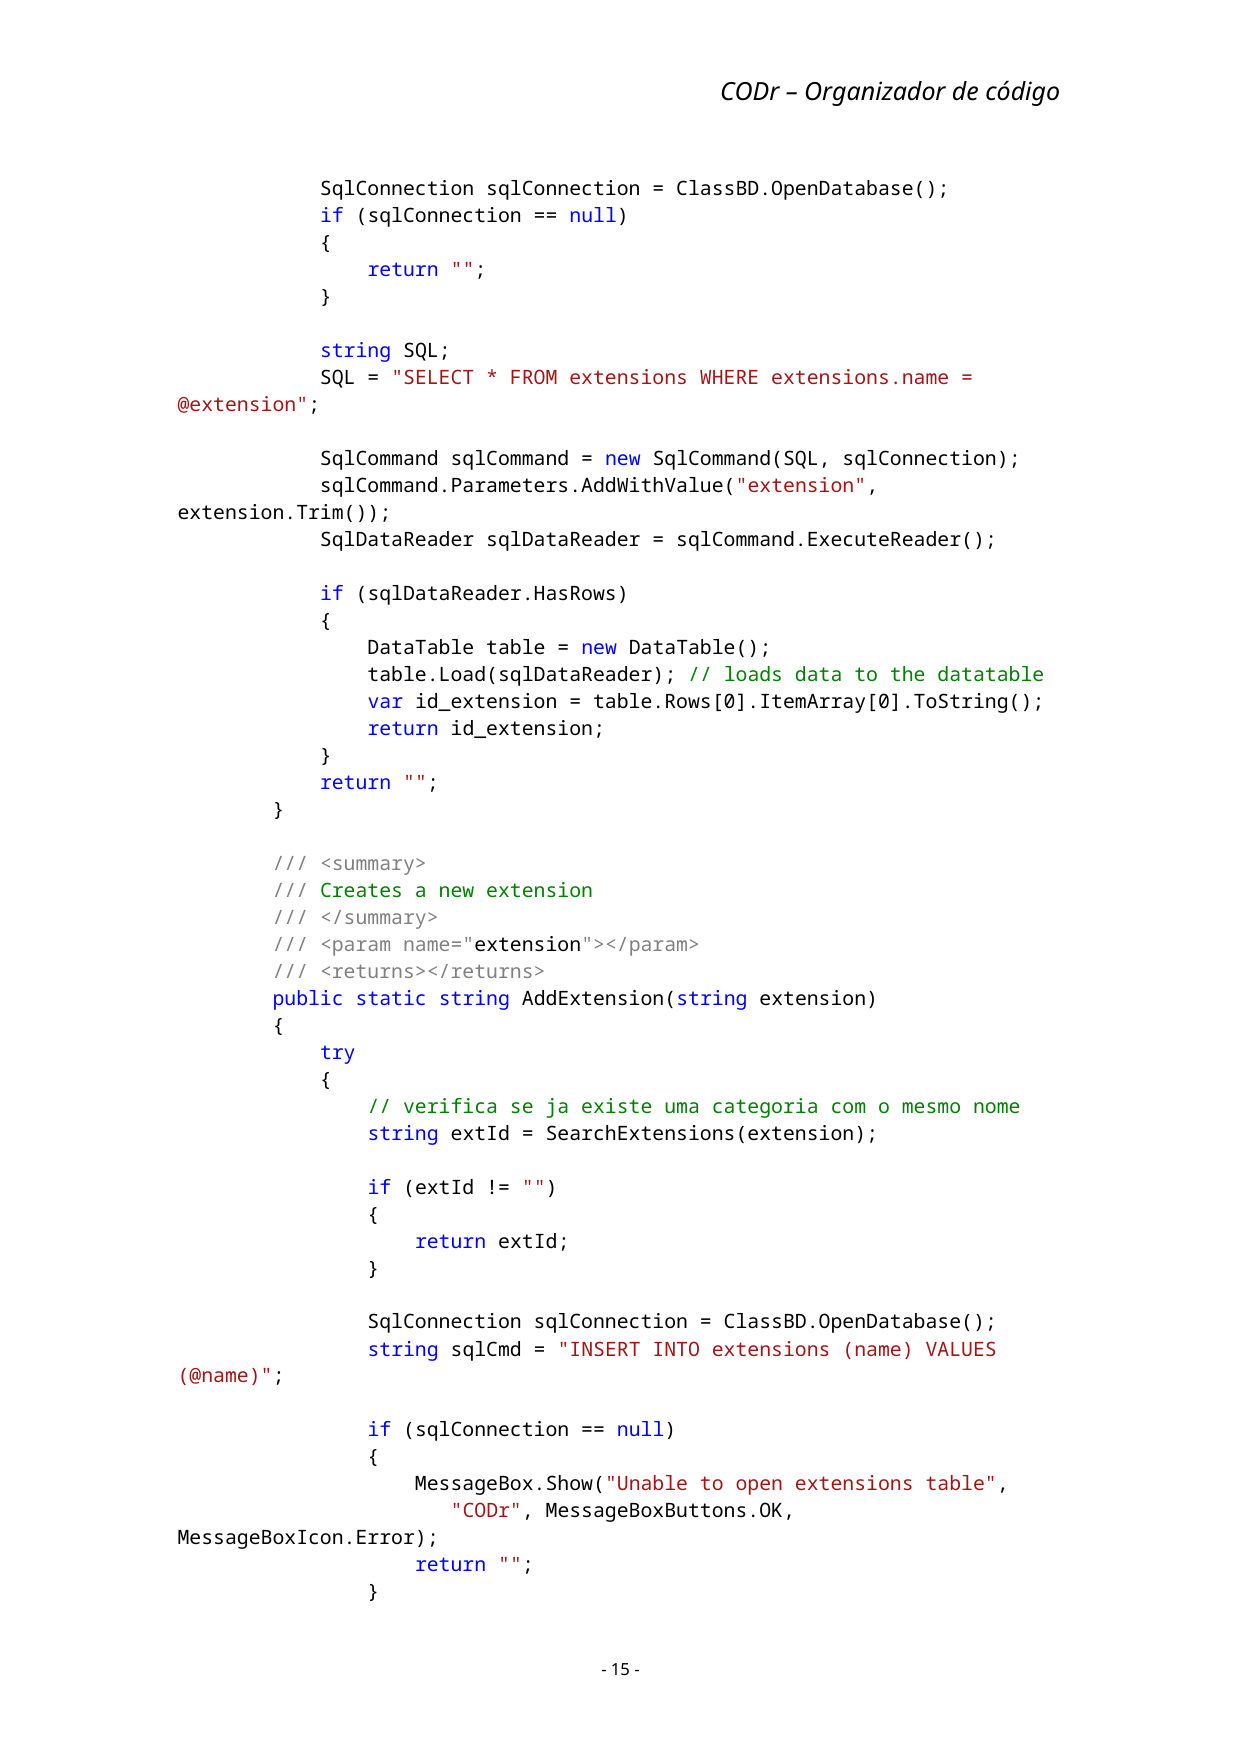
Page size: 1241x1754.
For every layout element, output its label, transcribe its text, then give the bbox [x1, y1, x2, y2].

text return ""; [177, 768, 1063, 795]
text // verifica se ja existe uma categoria com o mesmo nome [177, 1092, 1063, 1119]
text try [177, 1038, 1063, 1065]
text SqlCommand sqlCommand = new SqlCommand(SQL, sqlConnection); [177, 444, 1063, 471]
text return id_extension; [177, 714, 1063, 741]
text return ""; [177, 256, 1063, 283]
text DataTable table = new DataTable(); [177, 633, 1063, 660]
text string extId = SearchExtensions(extension); [177, 1119, 1063, 1146]
text { [177, 1065, 1063, 1092]
text /// <returns></returns> [177, 957, 1063, 984]
text } [177, 795, 1063, 822]
text table.Load(sqlDataReader); // loads data to the datatable [177, 660, 1063, 687]
text sqlCommand.Parameters.AddWithValue("extension", extension.Trim()); [177, 471, 1063, 525]
text SQL = "SELECT * FROM extensions WHERE extensions.name = @extension"; [177, 363, 1063, 417]
text SqlDataReader sqlDataReader = sqlCommand.ExecuteReader(); [177, 525, 1063, 552]
text var id_extension = table.Rows[0].ItemArray[0].ToString(); [177, 687, 1063, 714]
text /// Creates a new extension [177, 876, 1063, 903]
text { [177, 1443, 1063, 1470]
text if (extId != "") [177, 1173, 1063, 1200]
text "CODr", MessageBoxButtons.OK, MessageBoxIcon.Error); [177, 1497, 1063, 1551]
text } [177, 1254, 1063, 1281]
text /// </summary> [177, 903, 1063, 930]
text } [177, 283, 1063, 309]
text return extId; [177, 1227, 1063, 1254]
text return ""; [177, 1551, 1063, 1578]
text { [177, 606, 1063, 633]
text /// <summary> [177, 849, 1063, 876]
text /// <param name="extension"></param> [177, 930, 1063, 957]
text } [177, 1578, 1063, 1604]
text { [177, 1200, 1063, 1227]
text { [177, 229, 1063, 256]
text } [177, 741, 1063, 768]
text if (sqlConnection == null) [177, 1416, 1063, 1443]
text if (sqlConnection == null) [177, 202, 1063, 229]
text if (sqlDataReader.HasRows) [177, 579, 1063, 606]
text public static string AddExtension(string extension) [177, 984, 1063, 1011]
text MessageBox.Show("Unable to open extensions table", [177, 1470, 1063, 1497]
text SqlConnection sqlConnection = ClassBD.OpenDatabase(); [177, 1308, 1063, 1335]
text string sqlCmd = "INSERT INTO extensions (name) VALUES (@name)"; [177, 1335, 1063, 1389]
text { [177, 1011, 1063, 1038]
text string SQL; [177, 337, 1063, 363]
text SqlConnection sqlConnection = ClassBD.OpenDatabase(); [177, 175, 1063, 202]
